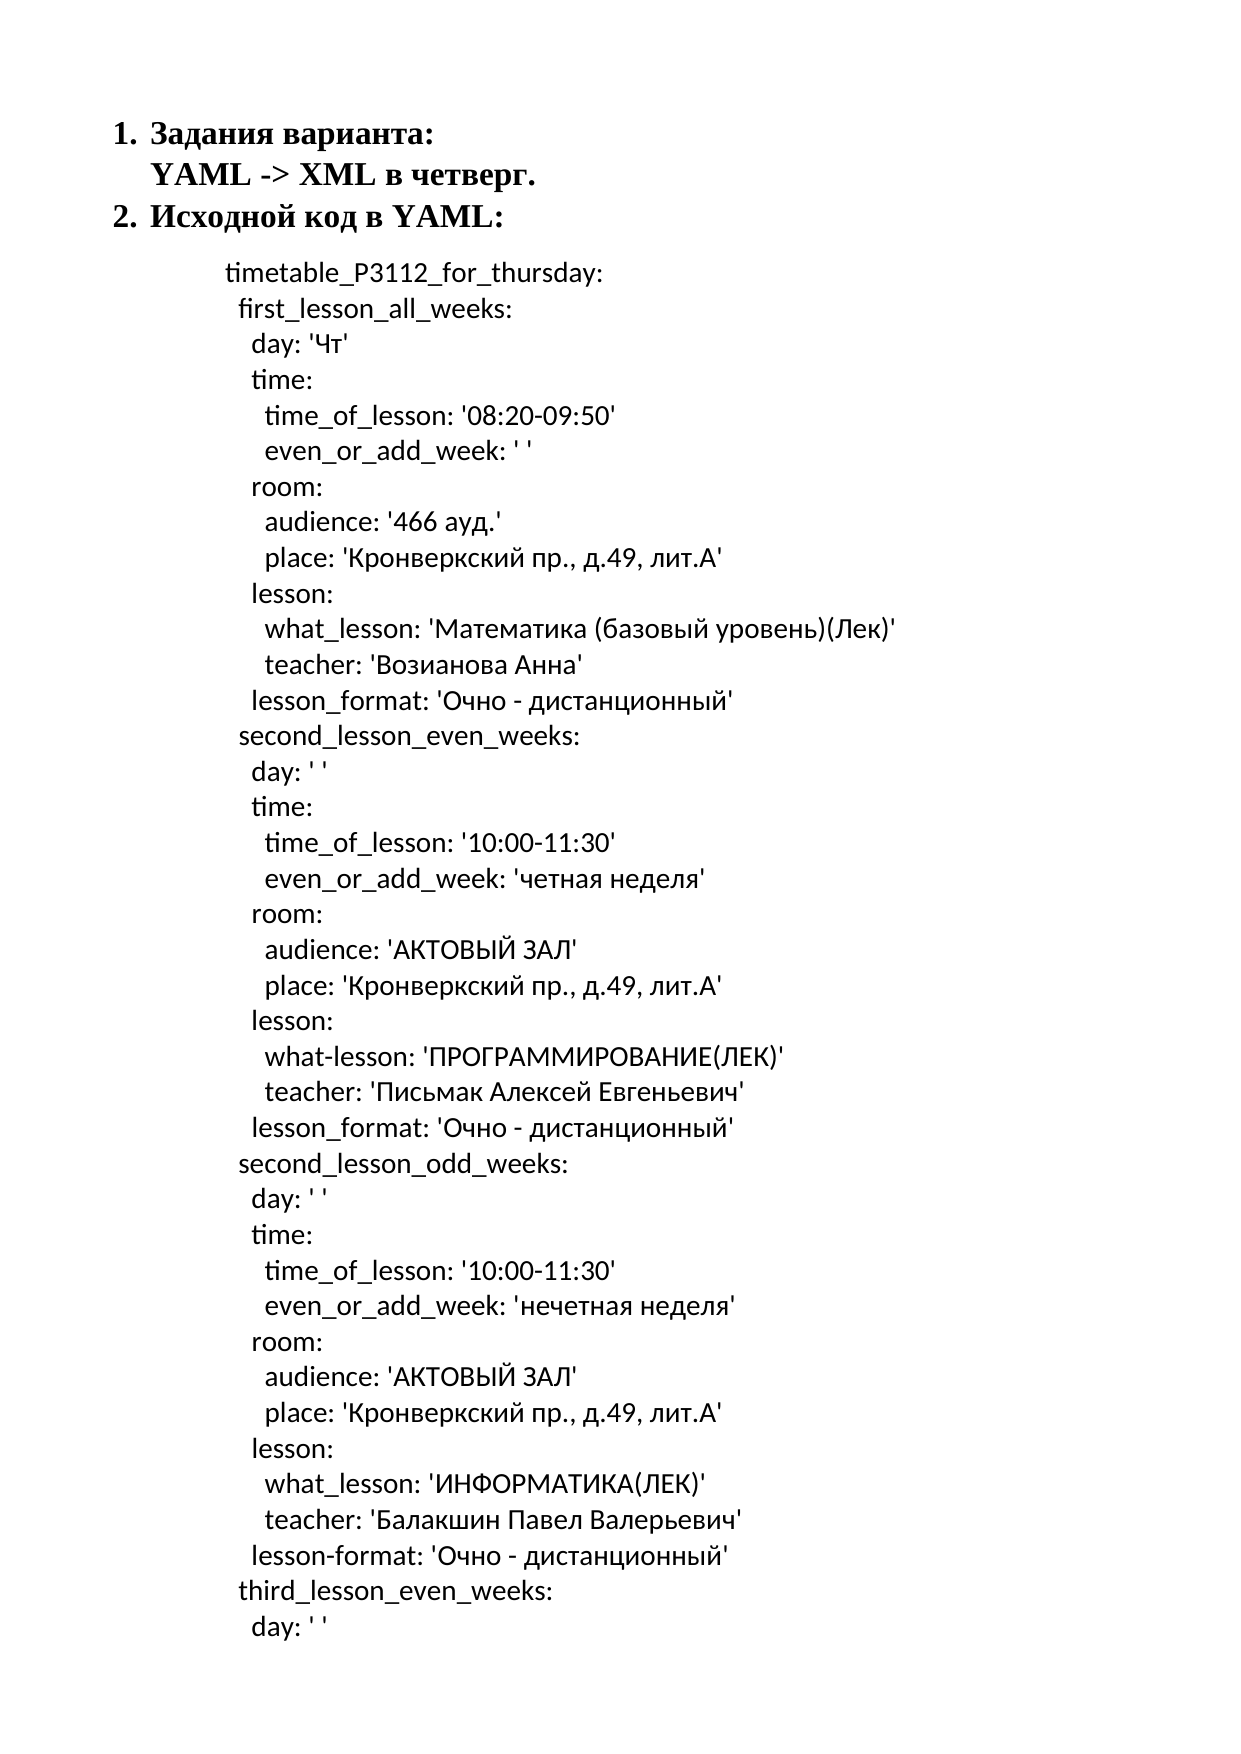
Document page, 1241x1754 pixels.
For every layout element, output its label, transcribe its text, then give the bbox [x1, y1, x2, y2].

text third_lesson_even_weeks: [225, 1572, 1165, 1608]
text audience: 'АКТОВЫЙ ЗАЛ' [225, 931, 1165, 967]
text day: 'Чт' [225, 325, 1165, 361]
text place: 'Кронверкский пр., д.49, лит.А' [225, 1394, 1165, 1430]
text time_of_lesson: '10:00-11:30' [225, 824, 1165, 860]
text even_or_add_week: 'четная неделя' [225, 860, 1165, 895]
text teacher: 'Возианова Анна' [225, 646, 1165, 682]
text place: 'Кронверкский пр., д.49, лит.А' [225, 967, 1165, 1002]
text room: [225, 1323, 1165, 1358]
text lesson_format: 'Очно - дистанционный' [225, 1109, 1165, 1145]
text audience: '466 ауд.' [225, 503, 1165, 539]
text what_lesson: 'ИНФОРМАТИКА(ЛЕК)' [225, 1465, 1165, 1501]
text timetable_P3112_for_thursday: [225, 254, 1165, 290]
list Задания варианта: YAML -> XML в четверг. [112, 113, 1165, 193]
text first_lesson_all_weeks: [225, 290, 1165, 325]
text even_or_add_week: 'нечетная неделя' [225, 1287, 1165, 1323]
text lesson: [225, 1430, 1165, 1465]
text day: ' ' [225, 1608, 1165, 1643]
list Исходной код в YAML: [112, 196, 1165, 234]
text audience: 'АКТОВЫЙ ЗАЛ' [225, 1358, 1165, 1394]
text time_of_lesson: '10:00-11:30' [225, 1252, 1165, 1287]
text second_lesson_odd_weeks: [225, 1145, 1165, 1180]
text time_of_lesson: '08:20-09:50' [225, 397, 1165, 432]
text what-lesson: 'ПРОГРАММИРОВАНИЕ(ЛЕК)' [225, 1038, 1165, 1073]
text room: [225, 895, 1165, 931]
text second_lesson_even_weeks: [225, 717, 1165, 753]
text lesson: [225, 1002, 1165, 1038]
text time: [225, 788, 1165, 824]
text what_lesson: 'Математика (базовый уровень)(Лек)' [225, 610, 1165, 646]
text day: ' ' [225, 753, 1165, 788]
text place: 'Кронверкский пр., д.49, лит.А' [225, 539, 1165, 575]
text even_or_add_week: ' ' [225, 432, 1165, 468]
text time: [225, 361, 1165, 397]
text day: ' ' [225, 1180, 1165, 1216]
text lesson-format: 'Очно - дистанционный' [225, 1537, 1165, 1572]
text lesson: [225, 575, 1165, 610]
text room: [225, 468, 1165, 503]
text time: [225, 1216, 1165, 1252]
text lesson_format: 'Очно - дистанционный' [225, 682, 1165, 717]
text teacher: 'Письмак Алексей Евгеньевич' [225, 1073, 1165, 1109]
text teacher: 'Балакшин Павел Валерьевич' [225, 1501, 1165, 1537]
